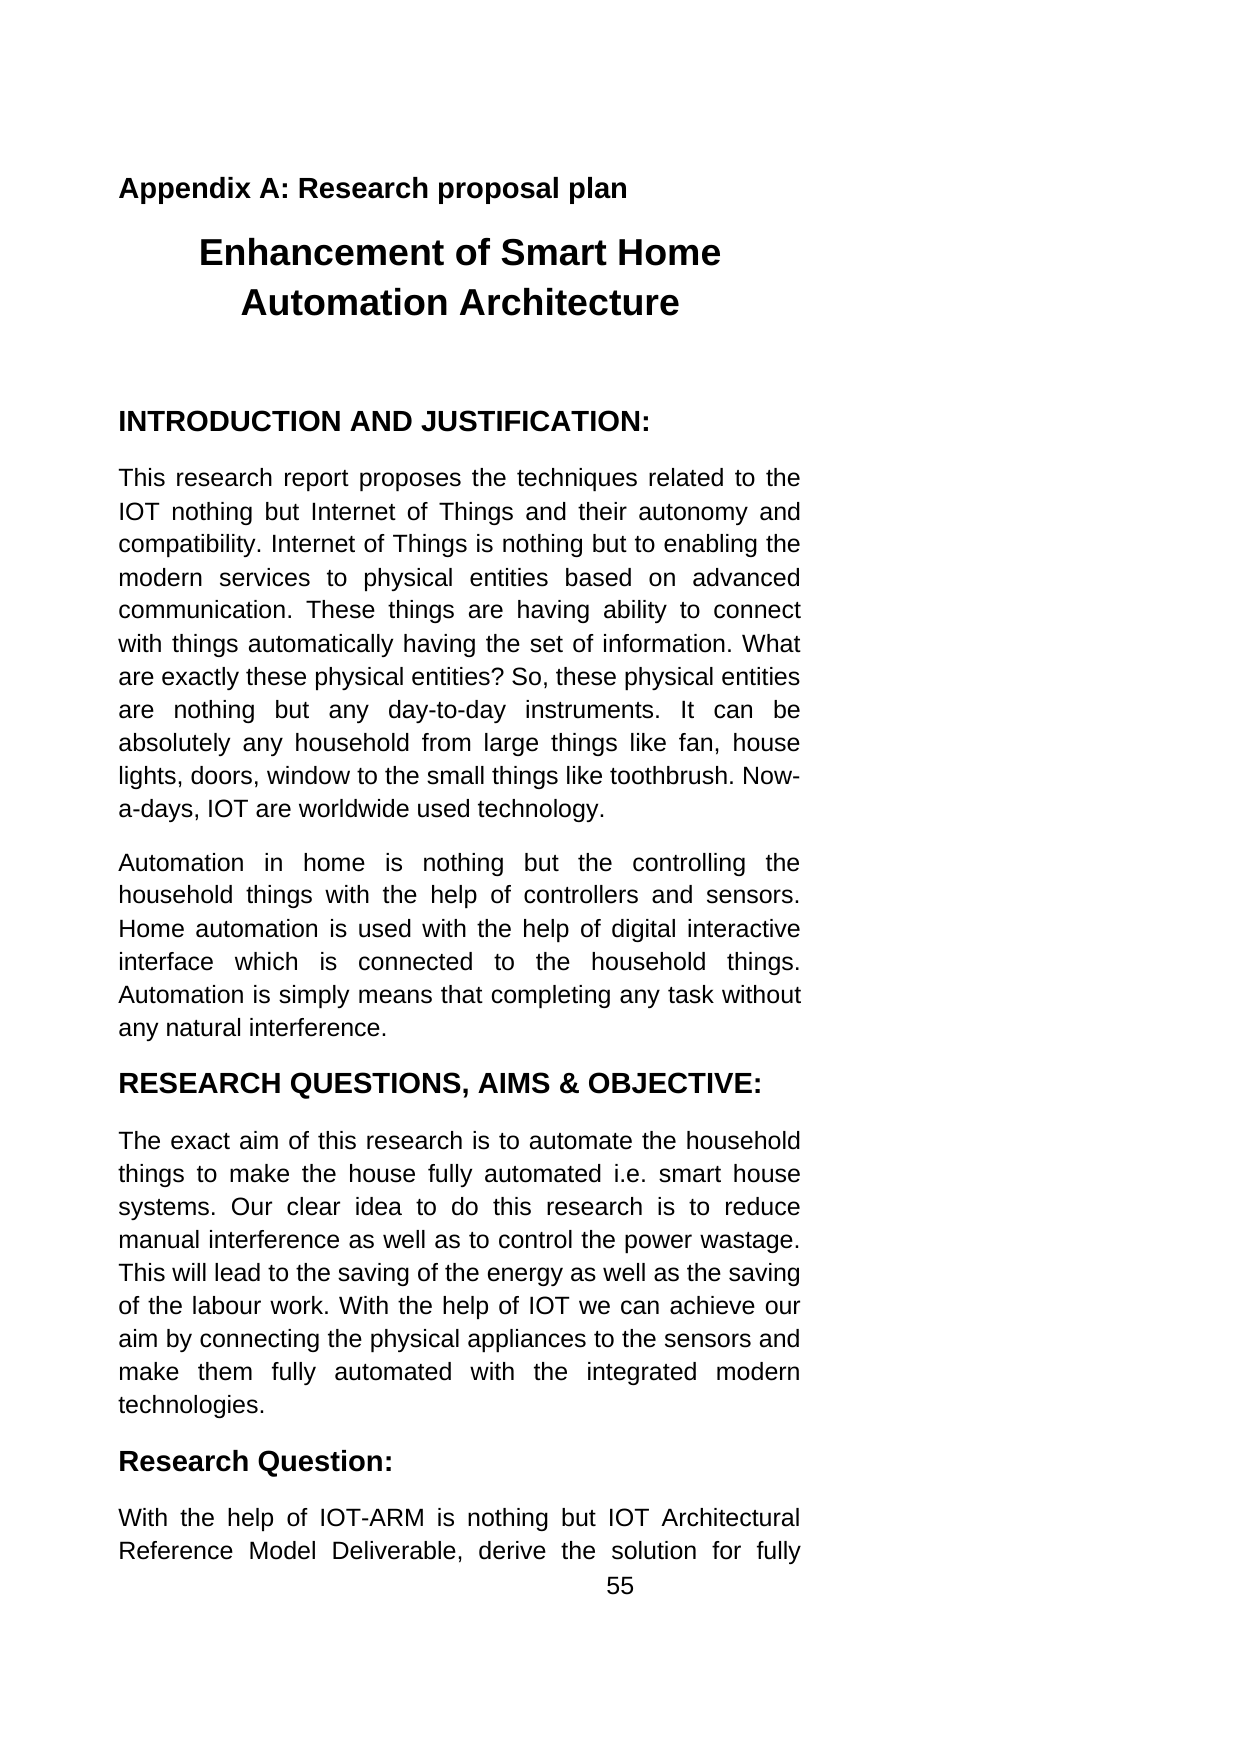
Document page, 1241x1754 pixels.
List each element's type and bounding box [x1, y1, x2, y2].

table_header [118, 150, 802, 1565]
